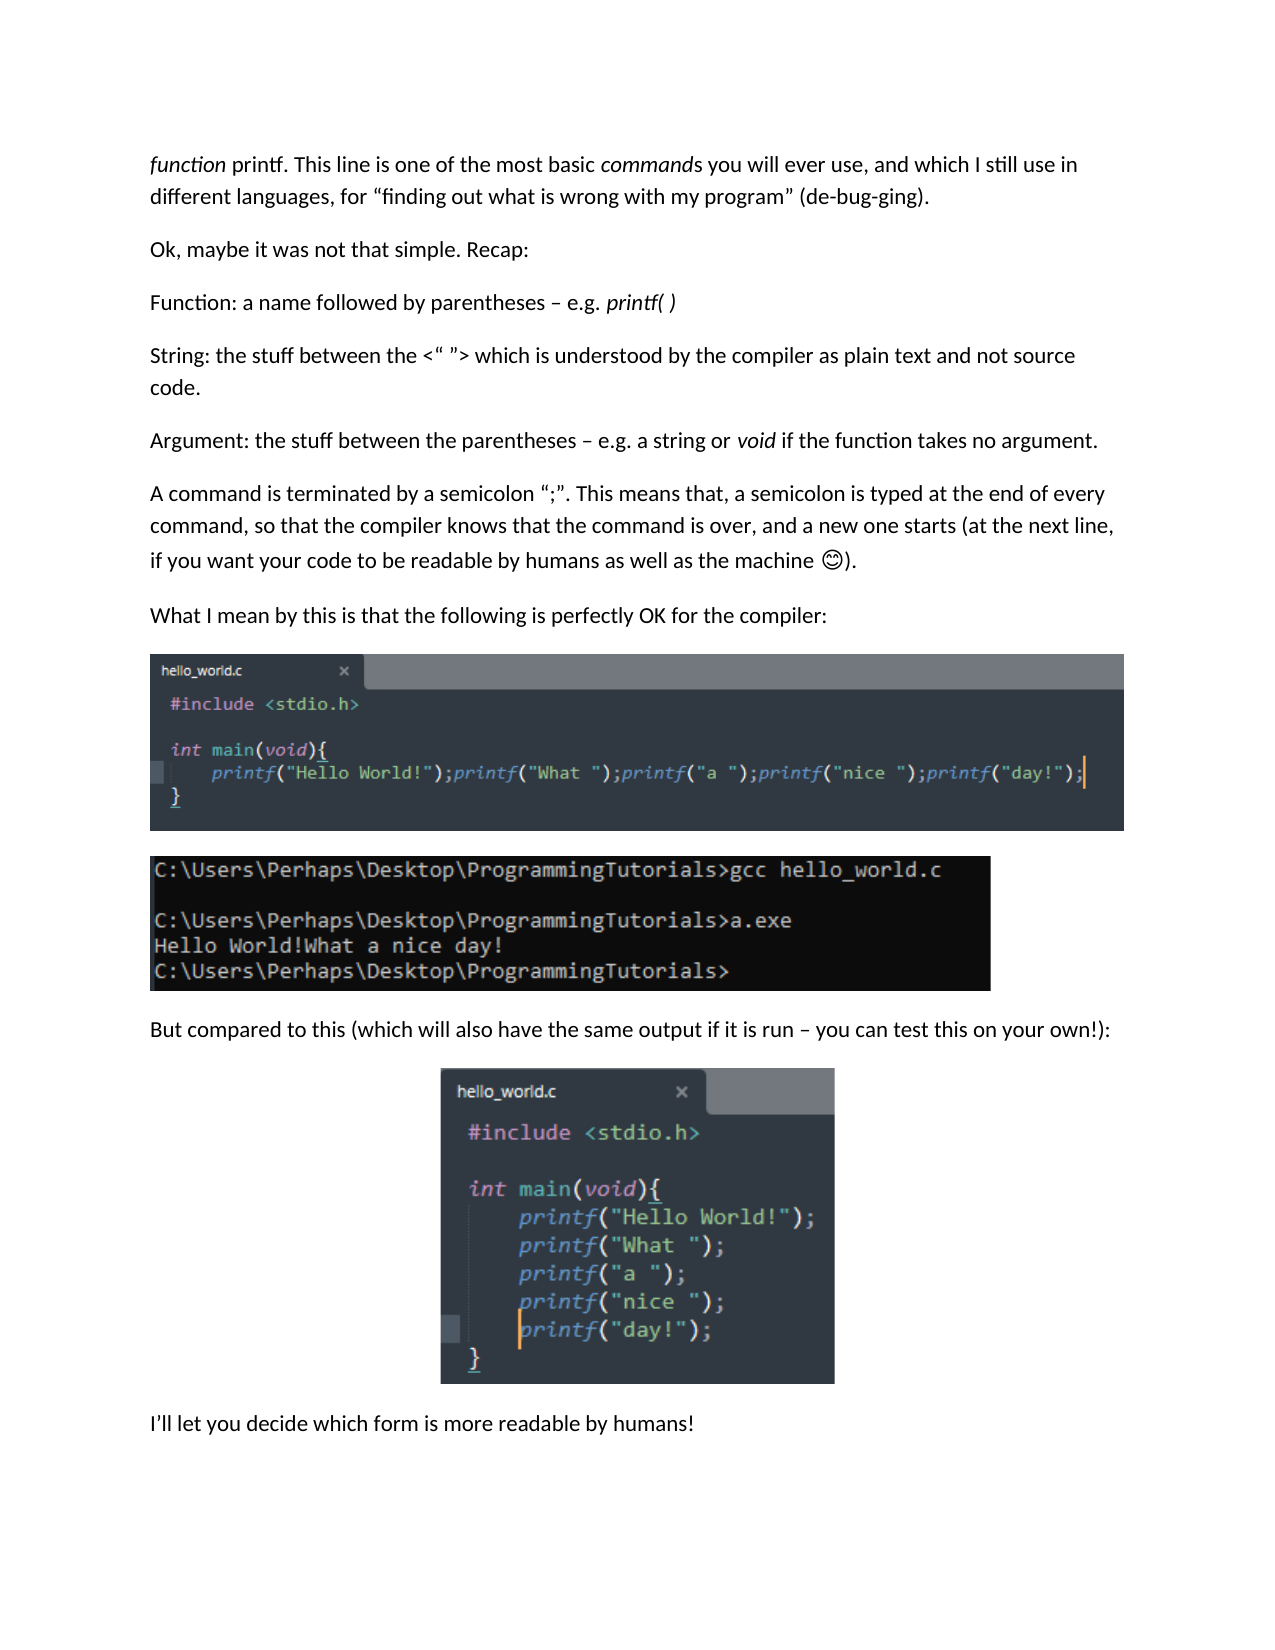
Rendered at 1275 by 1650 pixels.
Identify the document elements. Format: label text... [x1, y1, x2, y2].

text String: the stuff between the <“ ”> which is understood by the compiler as plain text and not source code. [150, 341, 1125, 401]
picture [440, 1068, 835, 1384]
text But compared to this (which will also have the same output if it is run – you can test this on your own!): [150, 1015, 1125, 1043]
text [150, 150, 1125, 210]
text A command is terminated by a semicolon “;”. This means that, a semicolon is typed at the end of every command, so that the compiler knows that the command is over, and a new one starts (at the next line, if you want your code to be readable by humans as well as the machine 😊). [150, 479, 1125, 576]
picture [150, 856, 991, 991]
text Argument: the stuff between the parentheses – e.g. a string or void if the function takes no argument. [150, 426, 1125, 454]
text What I mean by this is that the following is perfectly OK for the compiler: [150, 601, 1125, 629]
picture [150, 654, 1124, 831]
text I’ll let you decide which form is more readable by humans! [150, 1409, 1125, 1437]
text Function: a name followed by parentheses – e.g. printf( ) [150, 288, 1125, 316]
text Ok, maybe it was not that simple. Recap: [150, 235, 1125, 263]
